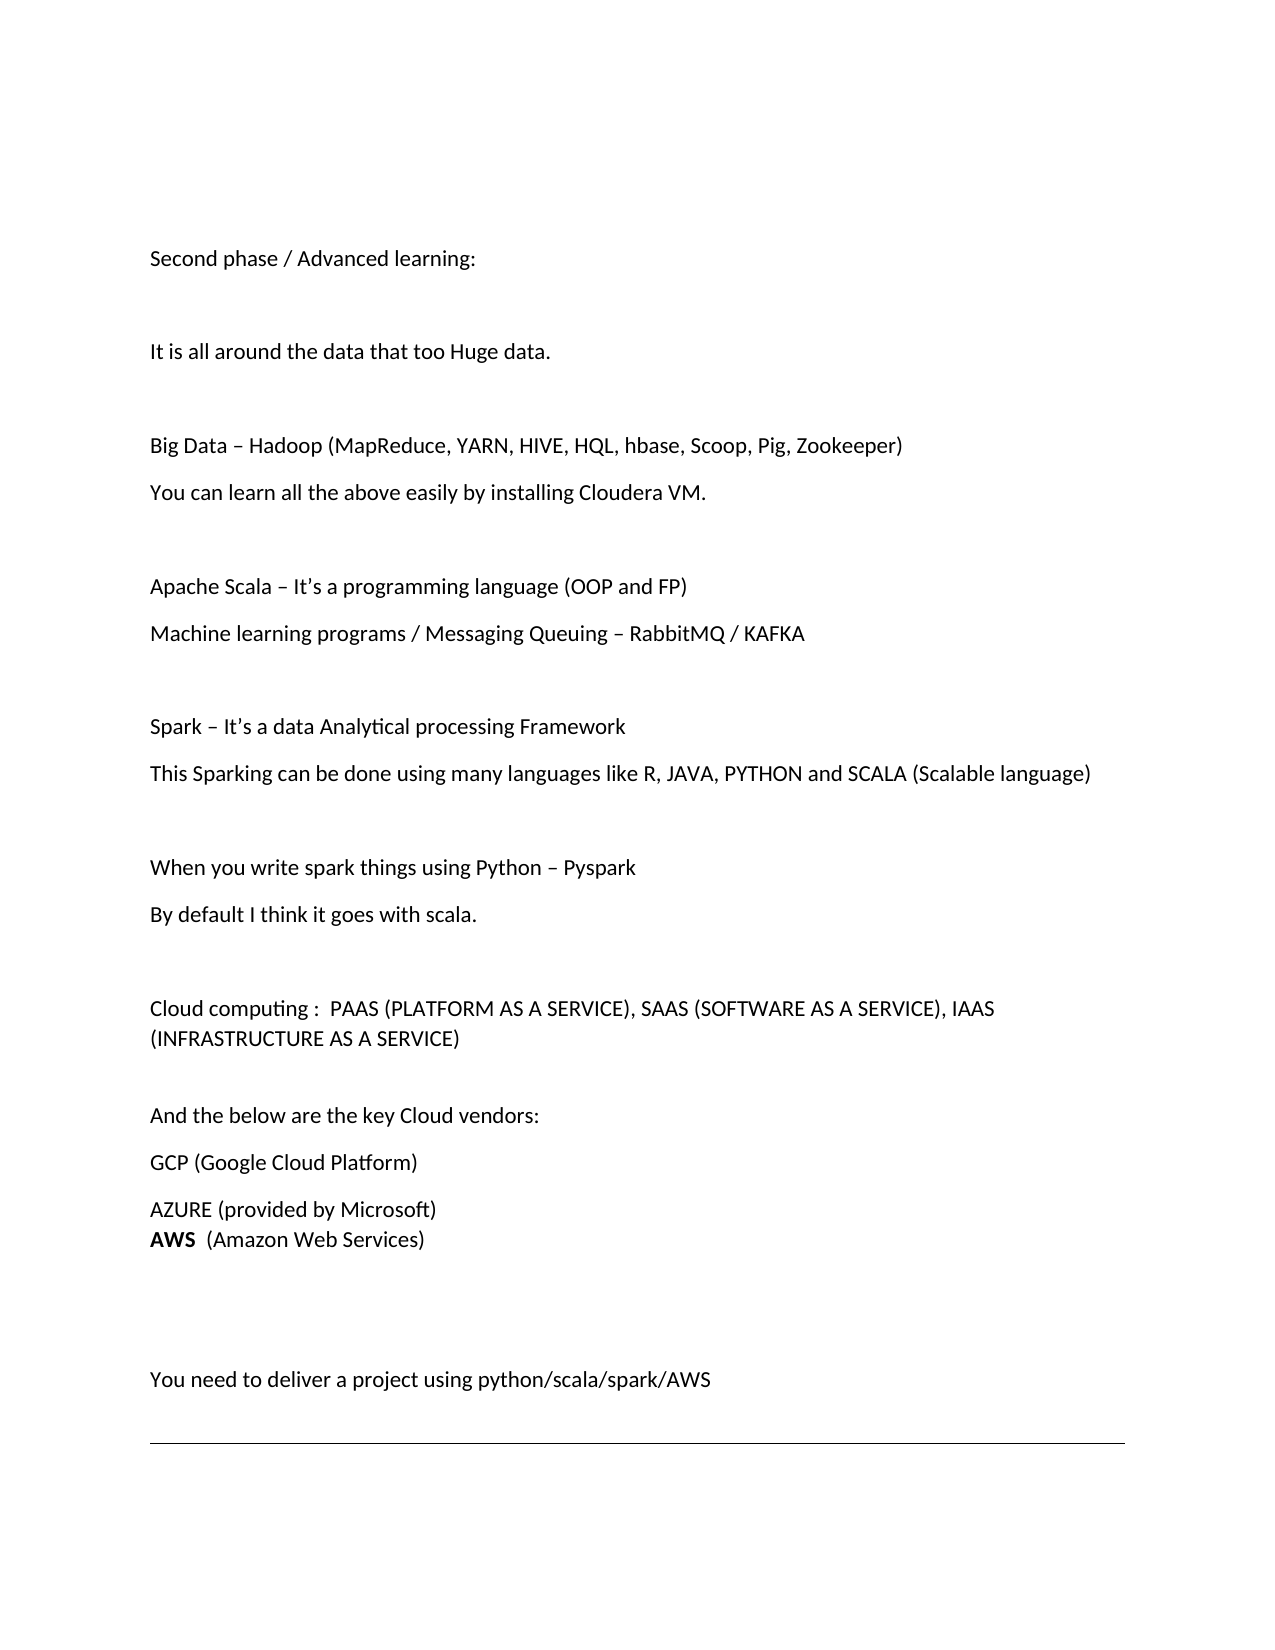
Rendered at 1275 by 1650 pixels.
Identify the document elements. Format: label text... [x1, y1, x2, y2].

text Apache Scala – It’s a programming language (OOP and FP) [150, 572, 1125, 600]
text When you write spark things using Python – Pyspark [150, 853, 1125, 881]
text Cloud computing : PAAS (PLATFORM AS A SERVICE), SAAS (SOFTWARE AS A SERVICE), IAAS (INFRASTRUCTURE AS A SERVICE) [150, 994, 1125, 1082]
text Big Data – Hadoop (MapReduce, YARN, HIVE, HQL, hbase, Scoop, Pig, Zookeeper) [150, 431, 1125, 459]
text And the below are the key Cloud vendors: [150, 1101, 1125, 1129]
text GCP (Google Cloud Platform) [150, 1148, 1125, 1176]
text Second phase / Advanced learning: [150, 244, 1125, 272]
text Spark – It’s a data Analytical processing Framework [150, 712, 1125, 741]
text By default I think it goes with scala. [150, 900, 1125, 928]
text Machine learning programs / Messaging Queuing – RabbitMQ / KAFKA [150, 619, 1125, 647]
text This Sparking can be done using many languages like R, JAVA, PYTHON and SCALA (Scalable language) [150, 759, 1125, 787]
text You need to deliver a project using python/scala/spark/AWS [150, 1366, 1125, 1394]
text You can learn all the above easily by installing Cloudera VM. [150, 478, 1125, 506]
text AZURE (provided by Microsoft) AWS (Amazon Web Services) [150, 1195, 1125, 1253]
text It is all around the data that too Huge data. [150, 337, 1125, 366]
